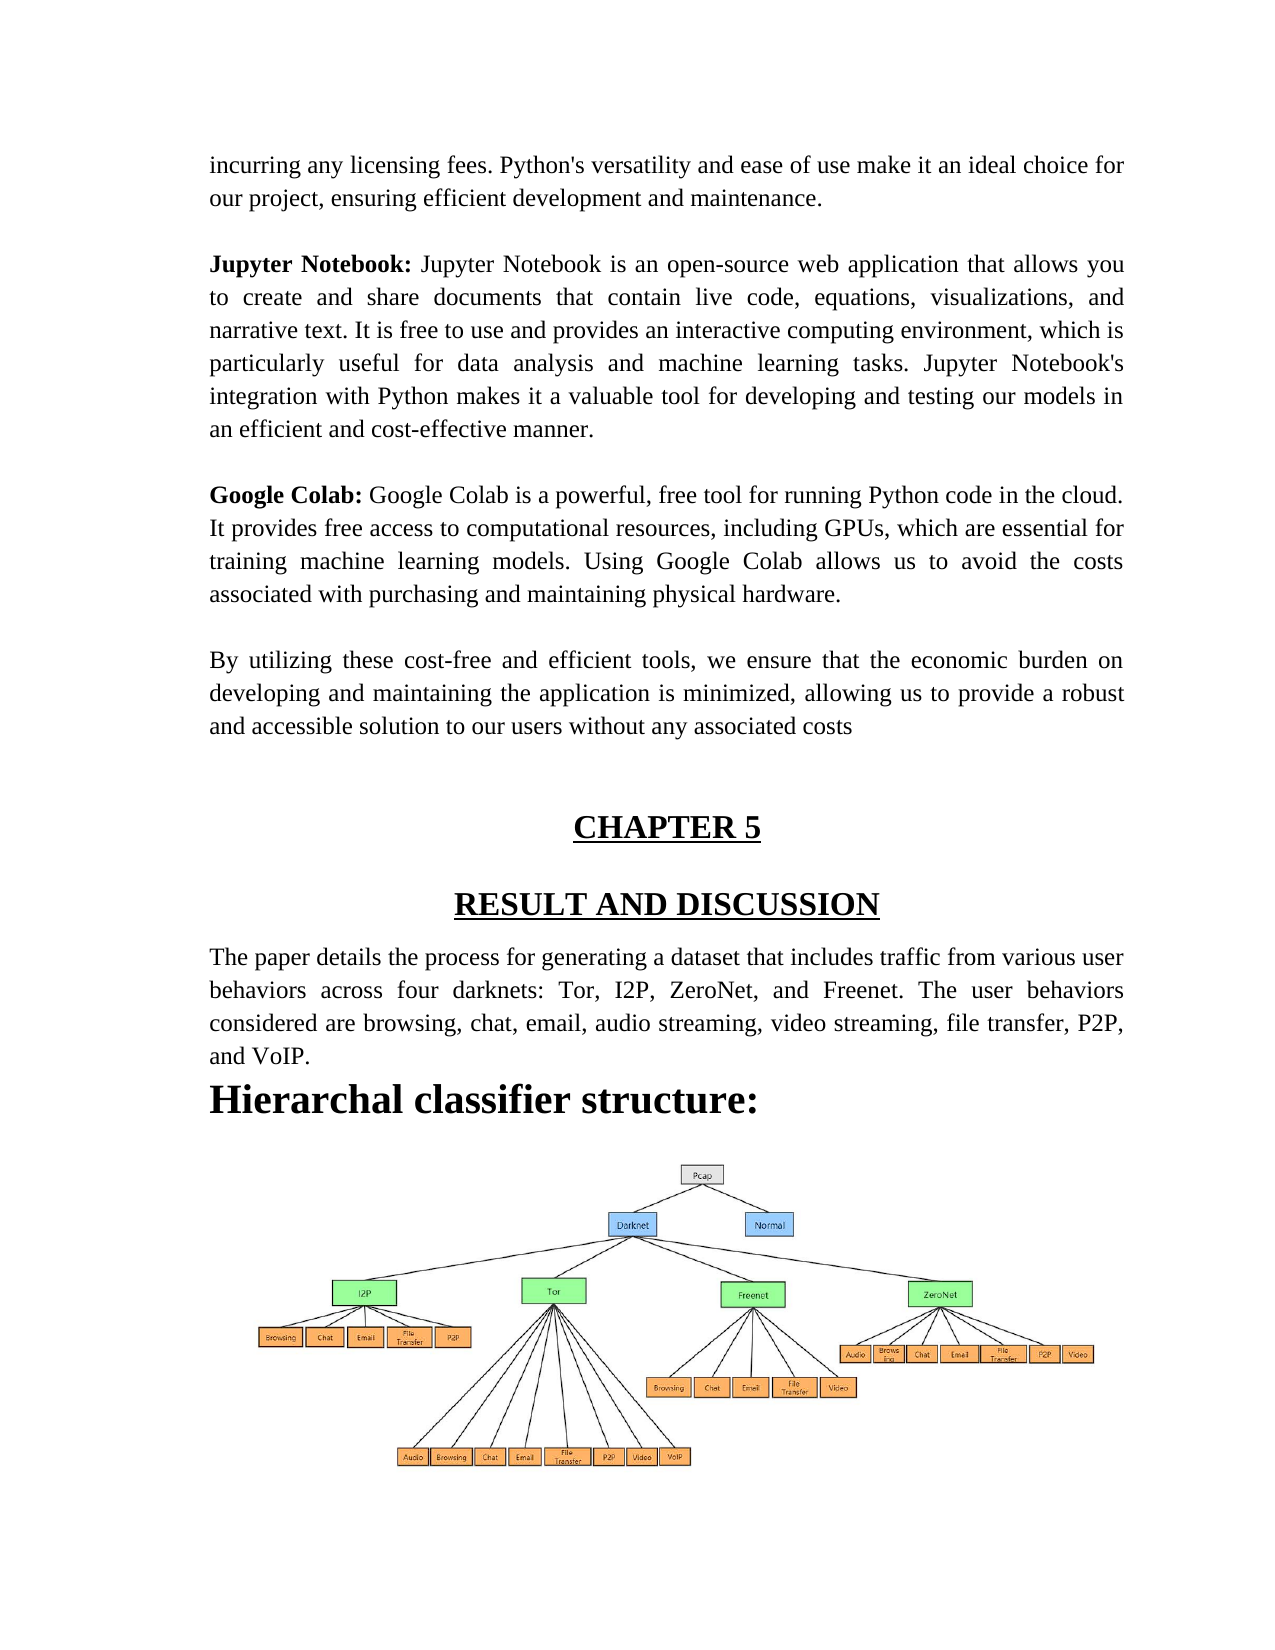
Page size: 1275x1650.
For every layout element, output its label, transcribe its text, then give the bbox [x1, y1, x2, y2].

text Hierarchal classifier structure: [209, 1074, 1125, 1122]
picture [209, 1129, 1125, 1485]
text RESULT AND DISCUSSION [209, 885, 1125, 923]
text By utilizing these cost-free and efficient tools, we ensure that the economic burden on developing and maintaining the application is minimized, allowing us to provide a robust and accessible solution to our users without any associated costs [209, 645, 1125, 740]
text Jupyter Notebook: Jupyter Notebook is an open-source web application that allows you to create and share documents that contain live code, equations, visualizations, and narrative text. It is free to use and provides an interactive computing environment, which is particularly useful for data analysis and machine learning tasks. Jupyter Notebook's integration with Python makes it a valuable tool for developing and testing our models in an efficient and cost-effective manner. [209, 249, 1125, 443]
text CHAPTER 5 [209, 808, 1125, 846]
text The paper details the process for generating a dataset that includes traffic from various user behaviors across four darknets: Tor, I2P, ZeroNet, and Freenet. The user behaviors considered are browsing, chat, email, audio streaming, video streaming, file transfer, P2P, and VoIP. [209, 942, 1125, 1070]
text Google Colab: Google Colab is a powerful, free tool for running Python code in the cloud. It provides free access to computational resources, including GPUs, which are essential for training machine learning models. Using Google Colab allows us to avoid the costs associated with purchasing and maintaining physical hardware. [209, 480, 1125, 608]
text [209, 150, 1125, 212]
